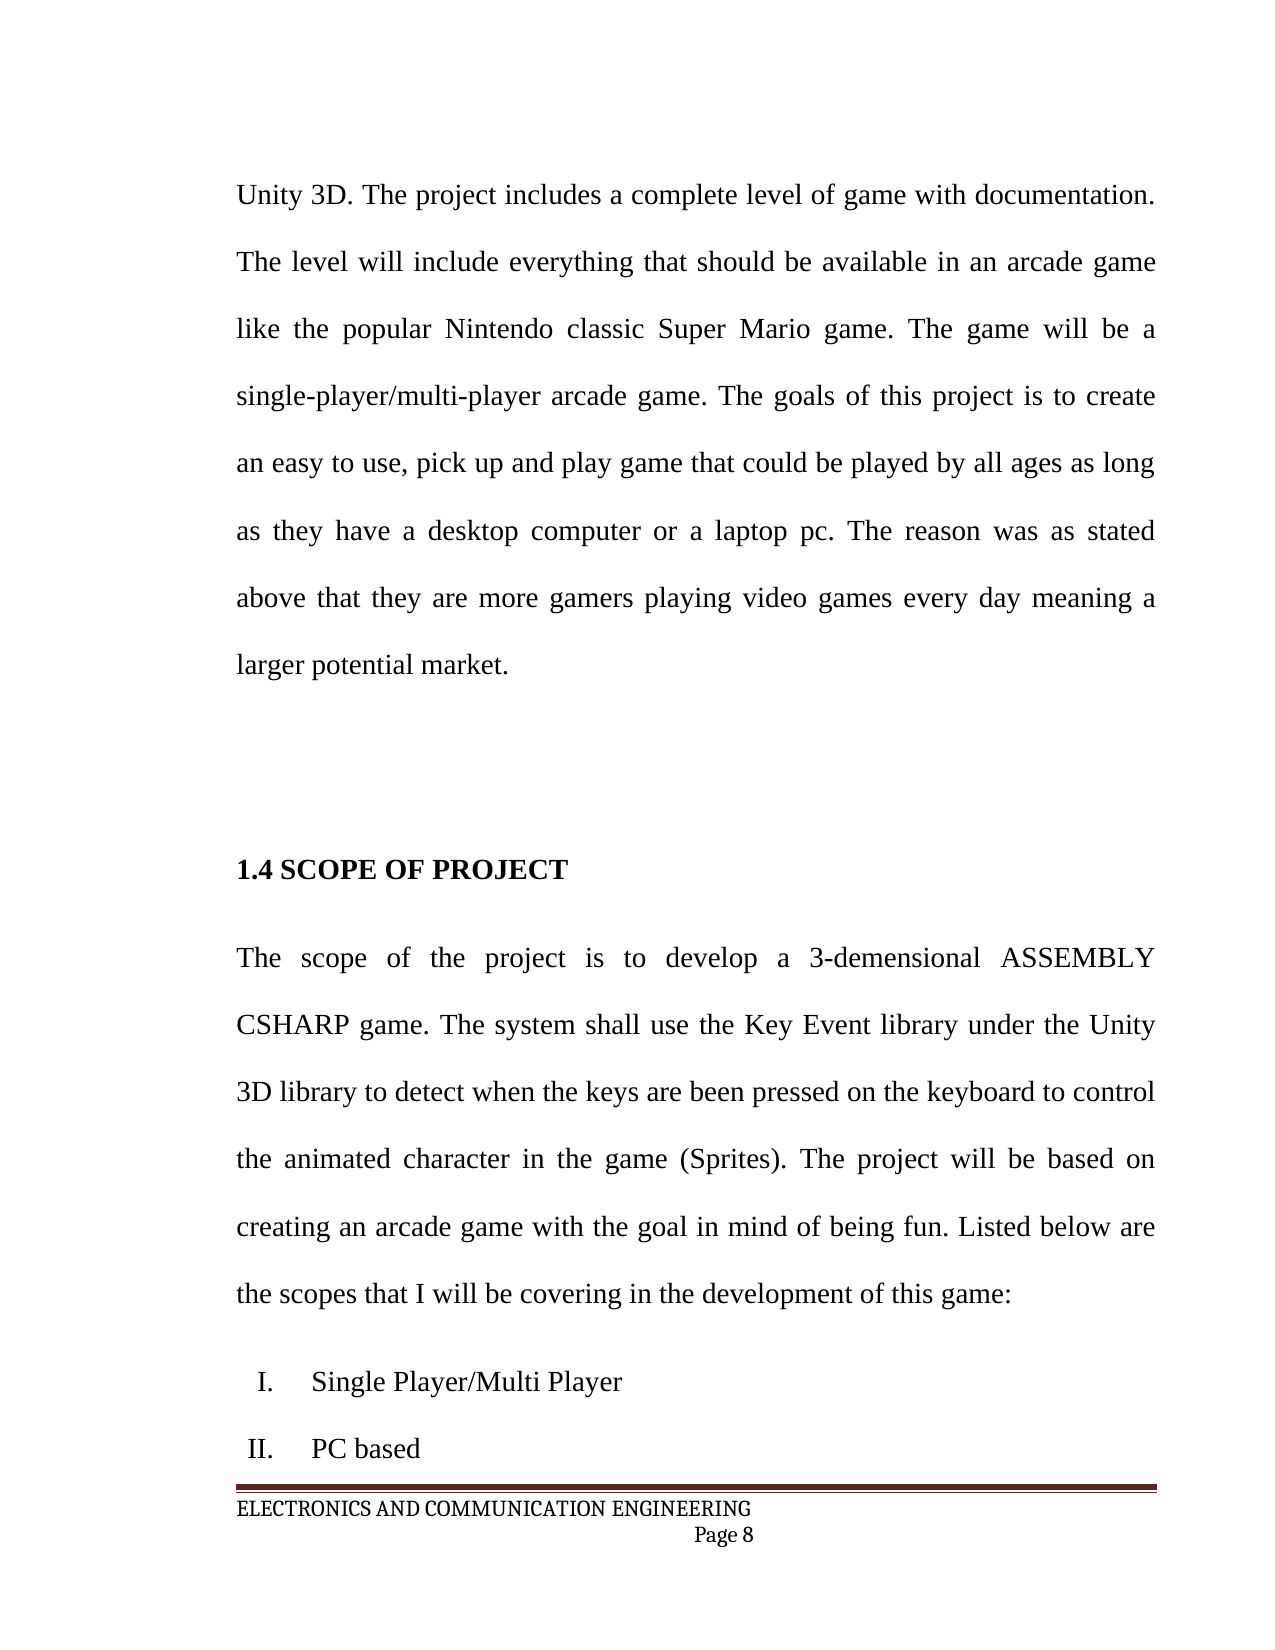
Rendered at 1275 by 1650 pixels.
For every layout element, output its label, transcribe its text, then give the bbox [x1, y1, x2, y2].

list PC based [274, 1431, 1157, 1464]
list Single Player/Multi Player [274, 1364, 1157, 1397]
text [236, 177, 1157, 680]
text The scope of the project is to develop a 3-demensional ASSEMBLY CSHARP game. The system shall use the Key Event library under the Unity 3D library to detect when the keys are been pressed on the keyboard to control the animated character in the game (Sprites). The project will be based on creating an arcade game with the goal in mind of being fun. Listed below are the scopes that I will be covering in the development of this game: [236, 940, 1157, 1309]
text 1.4 SCOPE OF PROJECT [236, 852, 1157, 886]
